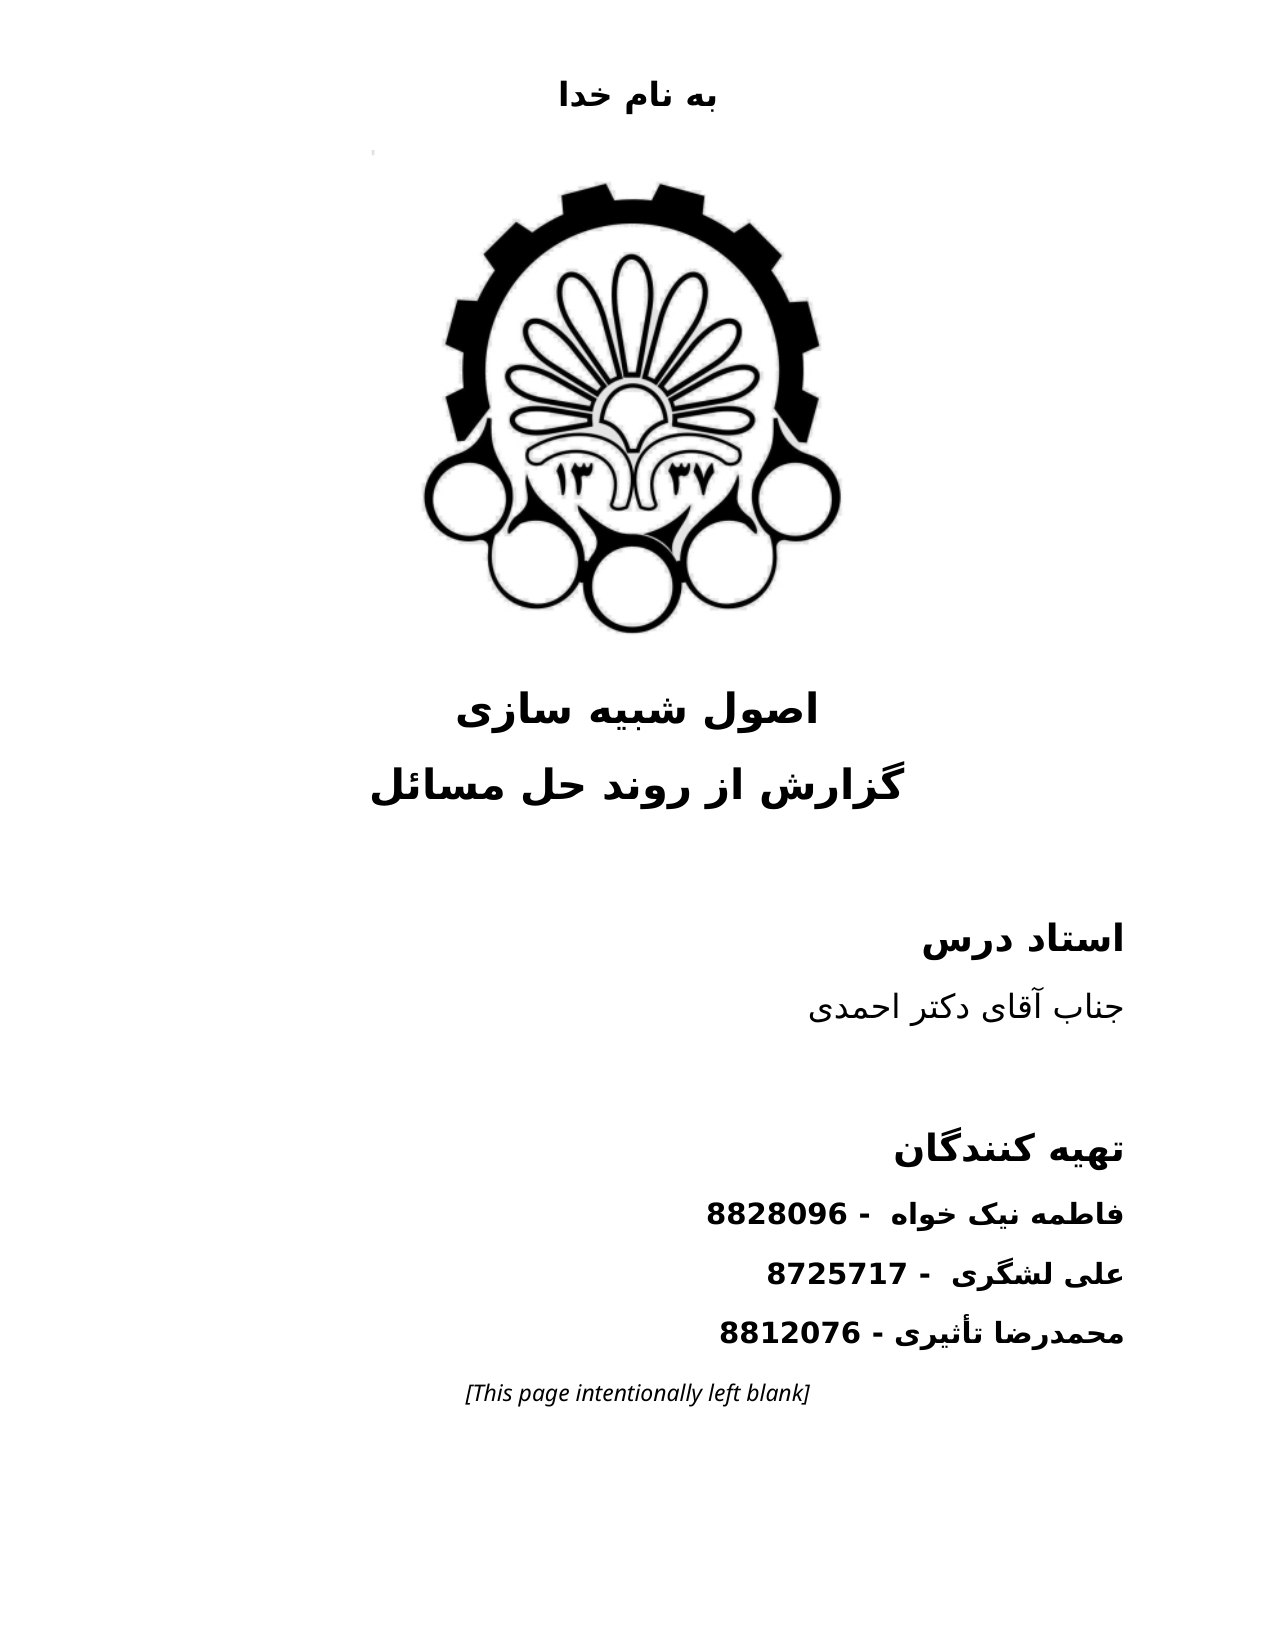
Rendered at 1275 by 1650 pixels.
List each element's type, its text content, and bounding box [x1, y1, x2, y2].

text اصول شبیه سازی [150, 684, 1125, 733]
text علی لشگری - 8725717 [150, 1257, 1125, 1291]
text جناب آقای دکتر احمدی [150, 988, 1125, 1027]
text تهیه کنندگان [150, 1126, 1125, 1170]
picture [371, 150, 903, 660]
text فاطمه نیک خواه - 8828096 [150, 1197, 1125, 1231]
text محمدرضا تأثیری - 8812076 [150, 1317, 1125, 1351]
text استاد درس [150, 917, 1125, 961]
text گزارش از روند حل مسائل [150, 761, 1125, 809]
text [This page intentionally left blank] [150, 1377, 1125, 1408]
